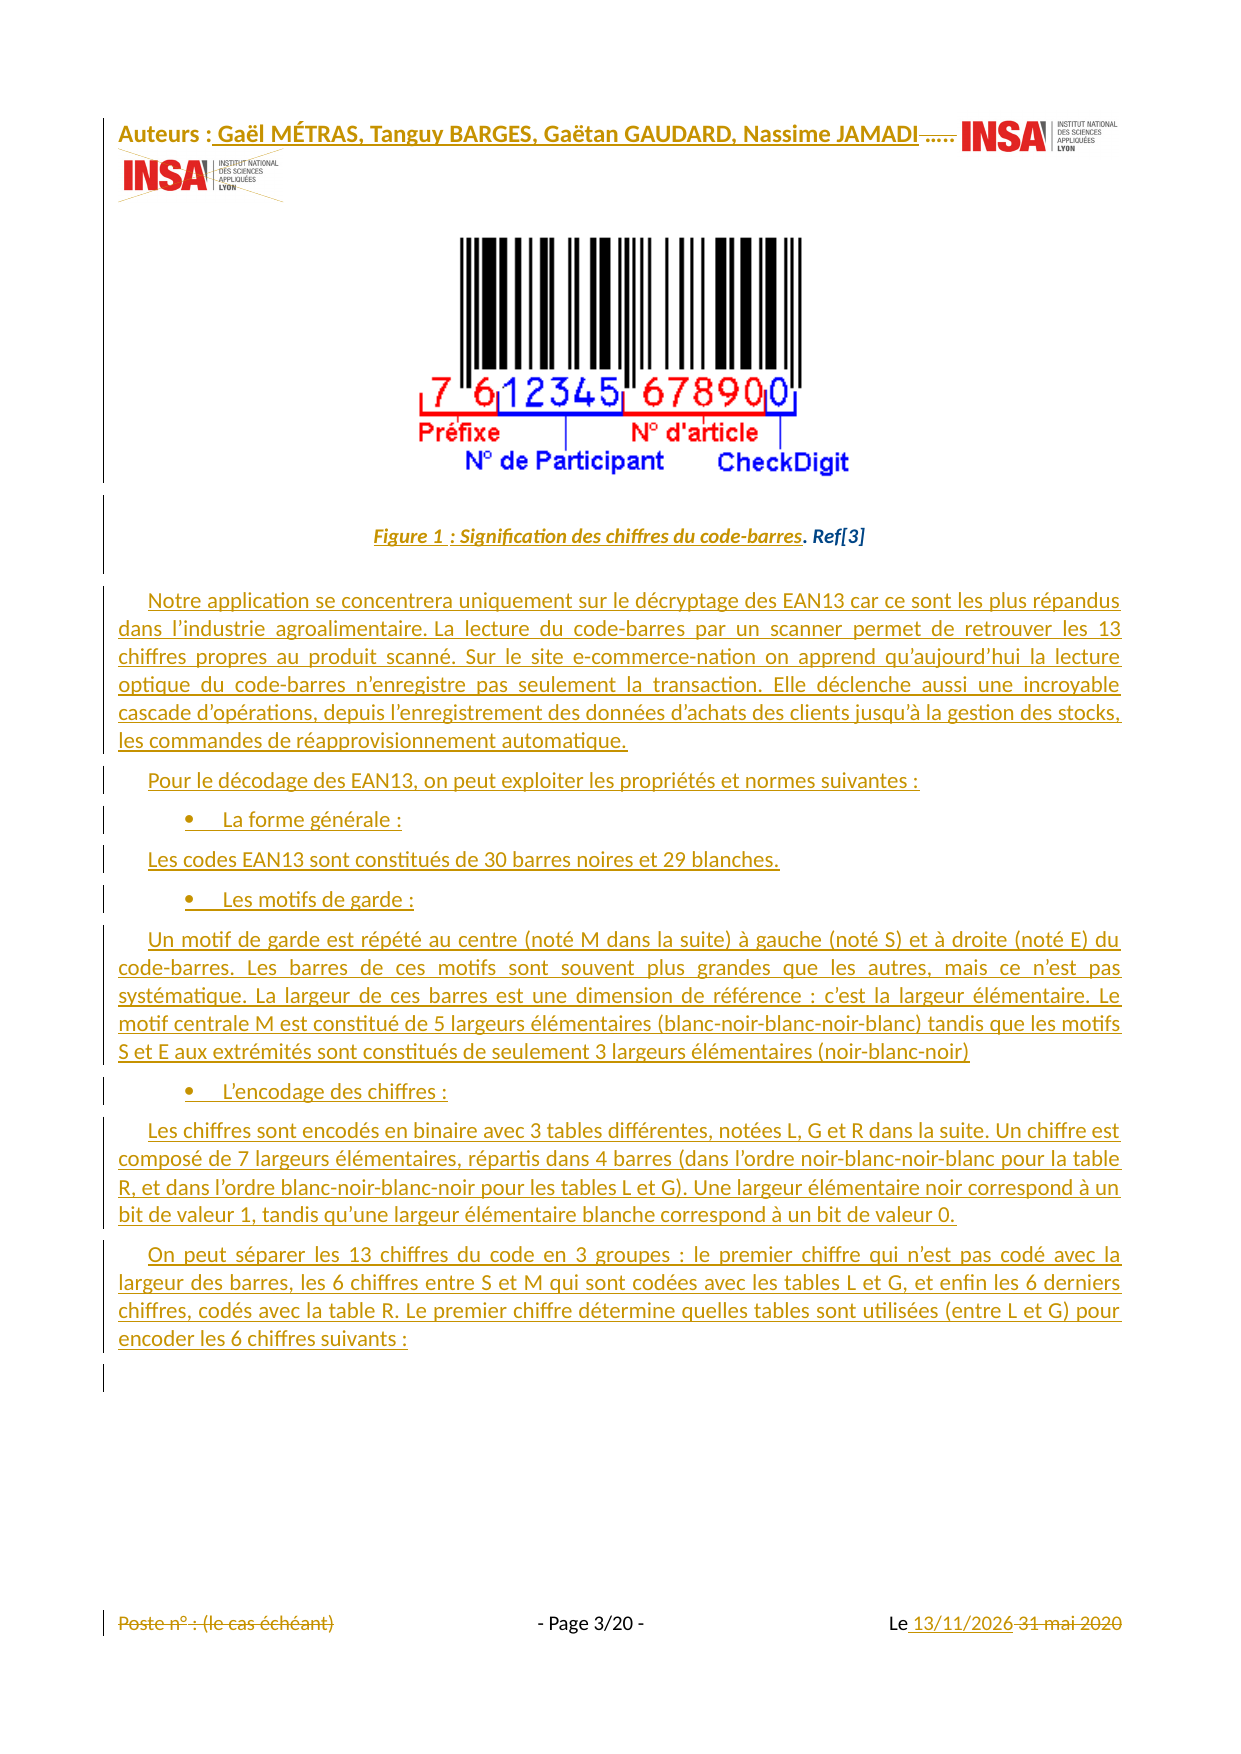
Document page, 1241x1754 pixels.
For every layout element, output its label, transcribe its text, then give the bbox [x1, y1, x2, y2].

picture [401, 202, 869, 484]
picture [119, 176, 282, 203]
text . Ref[3] [118, 523, 1122, 549]
picture [956, 110, 1120, 160]
picture [203, 149, 284, 201]
picture [118, 150, 198, 201]
picture [120, 148, 281, 175]
